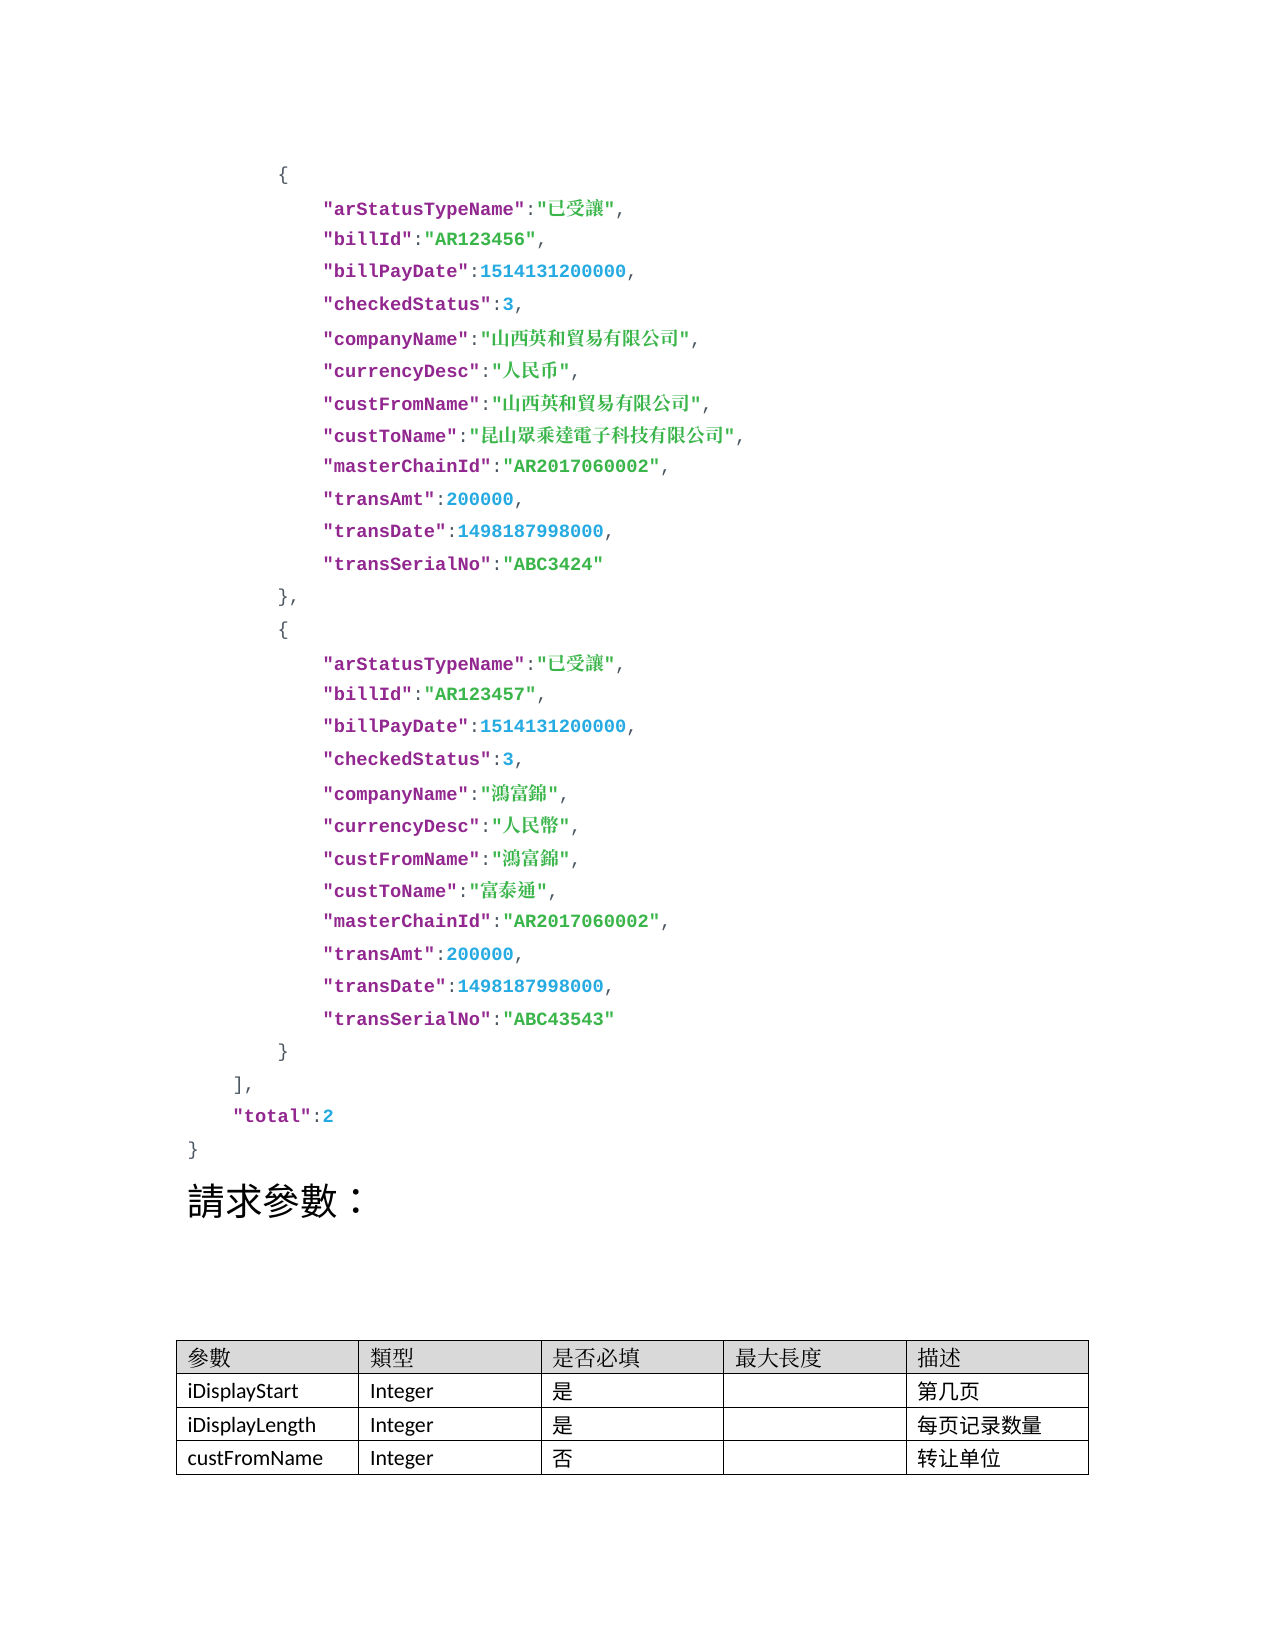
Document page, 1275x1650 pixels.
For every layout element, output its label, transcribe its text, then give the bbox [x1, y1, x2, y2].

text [187, 159, 1260, 1166]
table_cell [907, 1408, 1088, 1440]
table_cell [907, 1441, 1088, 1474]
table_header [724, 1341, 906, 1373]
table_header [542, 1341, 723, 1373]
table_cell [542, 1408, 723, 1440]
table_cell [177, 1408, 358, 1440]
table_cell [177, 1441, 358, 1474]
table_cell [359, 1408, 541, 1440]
subtitle 請求參數： [187, 1166, 1260, 1231]
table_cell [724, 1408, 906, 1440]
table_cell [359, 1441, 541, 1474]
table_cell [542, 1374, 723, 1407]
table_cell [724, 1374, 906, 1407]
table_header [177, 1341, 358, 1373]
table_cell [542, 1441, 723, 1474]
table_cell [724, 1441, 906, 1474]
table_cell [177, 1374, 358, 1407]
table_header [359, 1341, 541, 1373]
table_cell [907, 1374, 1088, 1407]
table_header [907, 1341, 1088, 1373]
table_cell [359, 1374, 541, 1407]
